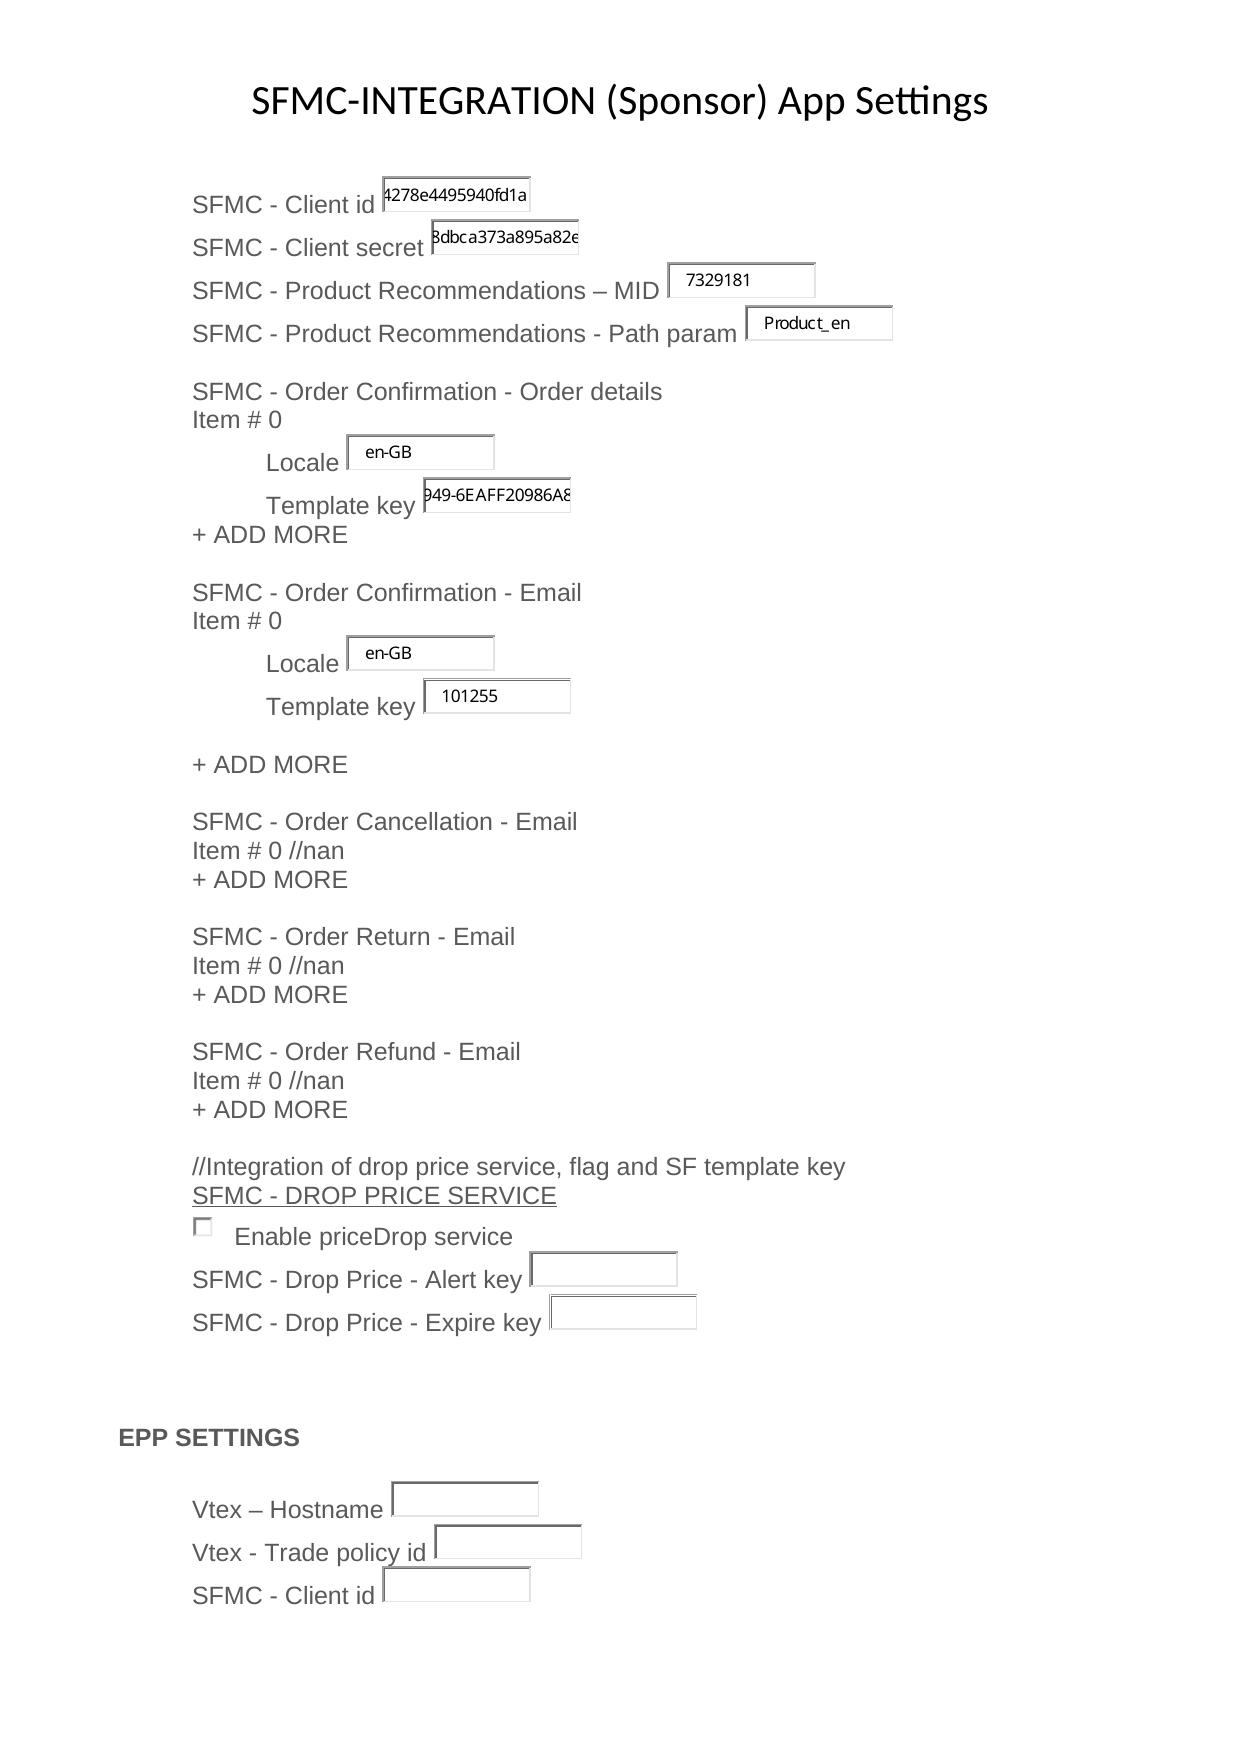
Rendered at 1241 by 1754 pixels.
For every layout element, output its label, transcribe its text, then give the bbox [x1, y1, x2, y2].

text SFMC - Drop Price - Expire key [192, 1294, 1122, 1337]
text Template key [266, 477, 1122, 520]
text SFMC - Order Confirmation - Order details [192, 377, 1122, 406]
text SFMC - Drop Price - Alert key [192, 1251, 1122, 1294]
text SFMC - Order Cancellation - Email [192, 807, 1122, 836]
text SFMC - Order Return - Email [192, 922, 1122, 951]
text //Integration of drop price service, flag and SF template key [192, 1152, 1122, 1181]
text + ADD MORE [118, 520, 1122, 549]
text Vtex – Hostname [192, 1481, 1122, 1523]
text SFMC - Client secret [192, 219, 1122, 262]
text SFMC - DROP PRICE SERVICE [192, 1181, 1122, 1210]
text Item # 0 //nan [192, 951, 1122, 980]
text + ADD MORE [192, 980, 1122, 1008]
text + ADD MORE [192, 865, 1122, 893]
text Locale [266, 434, 1122, 477]
text Item # 0 //nan [192, 836, 1122, 865]
text SFMC - Product Recommendations – MID [192, 262, 1122, 305]
text Locale [266, 635, 1122, 678]
text Item # 0 [192, 606, 1122, 635]
text EPP SETTINGS [118, 1423, 1122, 1452]
text Vtex - Trade policy id [192, 1523, 1122, 1566]
text SFMC - Order Refund - Email [192, 1037, 1122, 1066]
text SFMC - Order Confirmation - Email [192, 578, 1122, 606]
text SFMC - Client id [192, 176, 1122, 219]
text Enable priceDrop service [192, 1210, 1122, 1251]
text SFMC - Client id [192, 1566, 1122, 1609]
text + ADD MORE [192, 1095, 1122, 1123]
text Item # 0 //nan [192, 1066, 1122, 1095]
text Template key [266, 678, 1122, 721]
text SFMC - Product Recommendations - Path param [192, 305, 1122, 348]
text Item # 0 [192, 406, 1122, 434]
text + ADD MORE [192, 750, 1122, 778]
